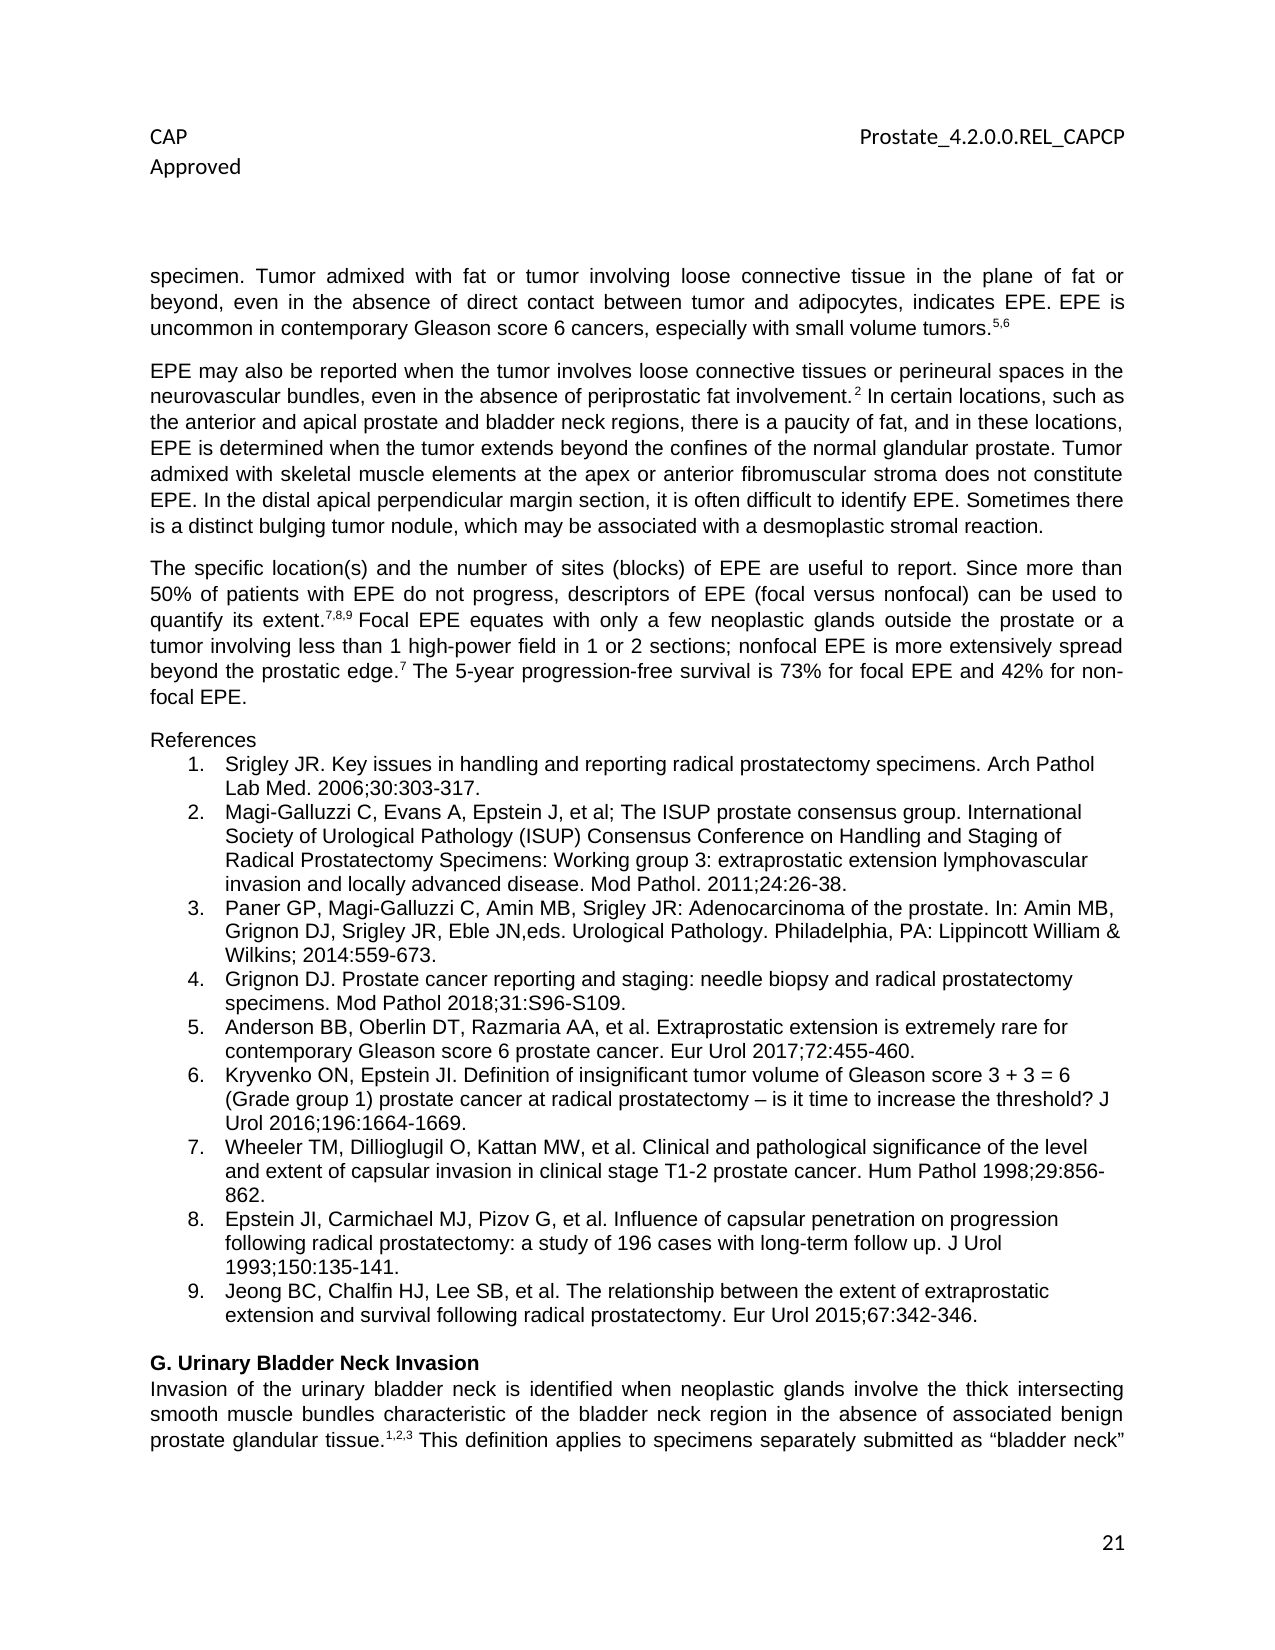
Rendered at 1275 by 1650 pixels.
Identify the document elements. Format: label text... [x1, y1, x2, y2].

list Anderson BB, Oberlin DT, Razmaria AA, et al. Extraprostatic extension is extremely rare for contemporary Gleason score 6 prostate cancer. Eur Urol 2017;72:455-460. [187, 1015, 1122, 1063]
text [150, 1376, 1125, 1452]
text G. Urinary Bladder Neck Invasion [150, 1351, 1125, 1374]
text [150, 264, 1125, 340]
list Epstein JI, Carmichael MJ, Pizov G, et al. Influence of capsular penetration on progression following radical prostatectomy: a study of 196 cases with long-term follow up. J Urol 1993;150:135-141. [187, 1207, 1122, 1279]
list Wheeler TM, Dillioglugil O, Kattan MW, et al. Clinical and pathological significance of the level and extent of capsular invasion in clinical stage T1-2 prostate cancer. Hum Pathol 1998;29:856-862. [187, 1135, 1122, 1207]
list Jeong BC, Chalfin HJ, Lee SB, et al. The relationship between the extent of extraprostatic extension and survival following radical prostatectomy. Eur Urol 2015;67:342-346. [187, 1279, 1122, 1327]
text The specific location(s) and the number of sites (blocks) of EPE are useful to report. Since more than 50% of patients with EPE do not progress, descriptors of EPE (focal versus nonfocal) can be used to quantify its extent.7,8,9 Focal EPE equates with only a few neoplastic glands outside the prostate or a tumor involving less than 1 high-power field in 1 or 2 sections; nonfocal EPE is more extensively spread beyond the prostatic edge.7 The 5-year progression-free survival is 73% for focal EPE and 42% for non-focal EPE. [150, 556, 1125, 709]
text EPE may also be reported when the tumor involves loose connective tissues or perineural spaces in the neurovascular bundles, even in the absence of periprostatic fat involvement.2 In certain locations, such as the anterior and apical prostate and bladder neck regions, there is a paucity of fat, and in these locations, EPE is determined when the tumor extends beyond the confines of the normal glandular prostate. Tumor admixed with skeletal muscle elements at the apex or anterior fibromuscular stroma does not constitute EPE. In the distal apical perpendicular margin section, it is often difficult to identify EPE. Sometimes there is a distinct bulging tumor nodule, which may be associated with a desmoplastic stromal reaction. [150, 358, 1125, 537]
list Grignon DJ. Prostate cancer reporting and staging: needle biopsy and radical prostatectomy specimens. Mod Pathol 2018;31:S96-S109. [187, 967, 1122, 1015]
list Srigley JR. Key issues in handling and reporting radical prostatectomy specimens. Arch Pathol Lab Med. 2006;30:303-317. [187, 752, 1122, 799]
list Paner GP, Magi-Galluzzi C, Amin MB, Srigley JR: Adenocarcinoma of the prostate. In: Amin MB, Grignon DJ, Srigley JR, Eble JN,eds. Urological Pathology. Philadelphia, PA: Lippincott William & Wilkins; 2014:559-673. [187, 895, 1122, 967]
list Kryvenko ON, Epstein JI. Definition of insignificant tumor volume of Gleason score 3 + 3 = 6 (Grade group 1) prostate cancer at radical prostatectomy – is it time to increase the threshold? J Urol 2016;196:1664-1669. [187, 1063, 1122, 1135]
text References [150, 728, 1125, 752]
list Magi-Galluzzi C, Evans A, Epstein J, et al; The ISUP prostate consensus group. International Society of Urological Pathology (ISUP) Consensus Conference on Handling and Staging of Radical Prostatectomy Specimens: Working group 3: extraprostatic extension lymphovascular invasion and locally advanced disease. Mod Pathol. 2011;24:26-38. [187, 799, 1122, 895]
